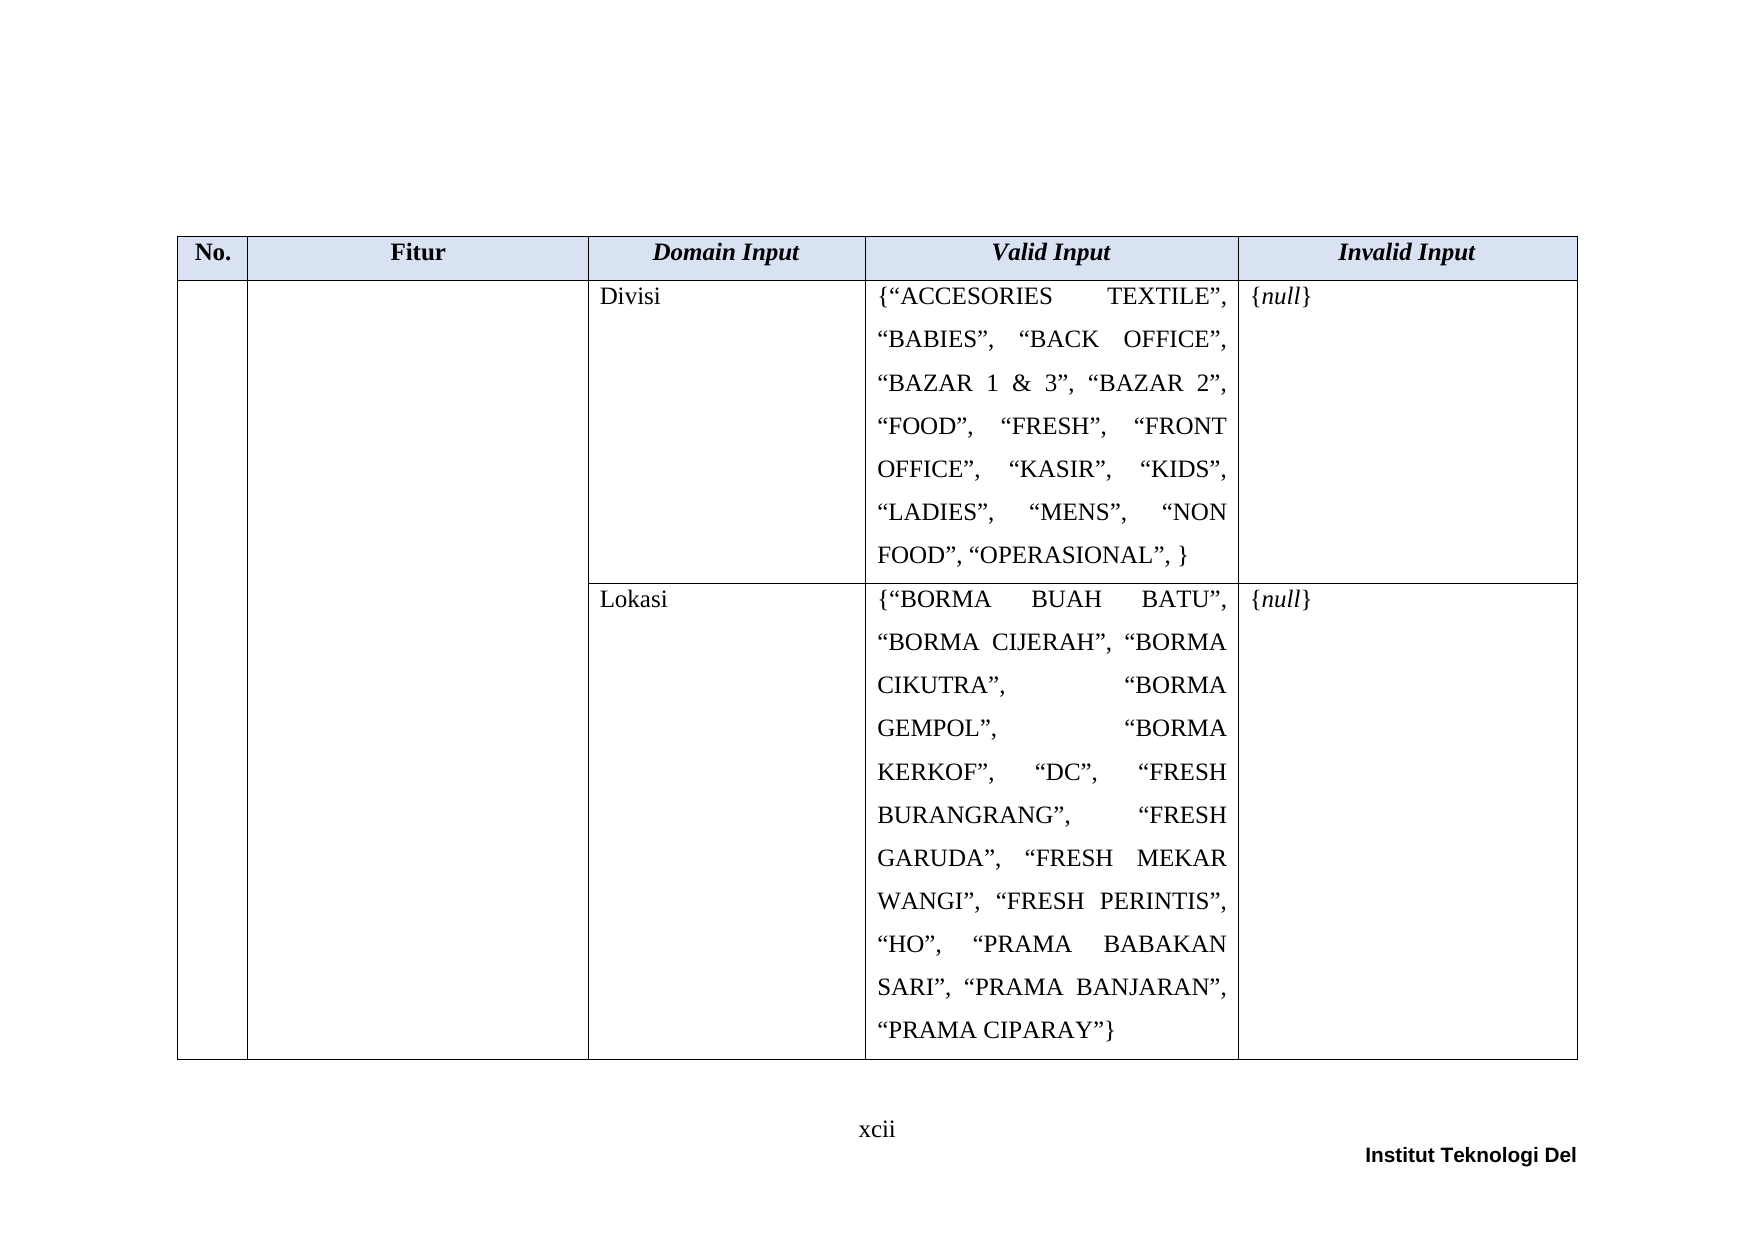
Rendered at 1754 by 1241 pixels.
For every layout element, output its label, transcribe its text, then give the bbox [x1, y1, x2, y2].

table_cell Lokasi [589, 584, 865, 1058]
table_cell {null} [1239, 584, 1577, 1058]
table_header Fitur [248, 237, 588, 280]
table_header Domain Input [589, 237, 865, 280]
table_cell Divisi [589, 281, 865, 583]
table_cell {“BORMA BUAH BATU”, “BORMA CIJERAH”, “BORMA CIKUTRA”, “BORMA GEMPOL”, “BORMA KERKOF”, “DC”, “FRESH BURANGRANG”, “FRESH GARUDA”, “FRESH MEKAR WANGI”, “FRESH PERINTIS”, “HO”, “PRAMA BABAKAN SARI”, “PRAMA BANJARAN”, “PRAMA CIPARAY”} [866, 584, 1238, 1058]
table_header Invalid Input [1239, 237, 1577, 280]
table_header Valid Input [866, 237, 1238, 280]
table_cell {null} [1239, 281, 1577, 583]
table_cell {“ACCESORIES TEXTILE”, “BABIES”, “BACK OFFICE”, “BAZAR 1 & 3”, “BAZAR 2”, “FOOD”, “FRESH”, “FRONT OFFICE”, “KASIR”, “KIDS”, “LADIES”, “MENS”, “NON FOOD”, “OPERASIONAL”, } [866, 281, 1238, 583]
table_header No. [178, 237, 247, 280]
